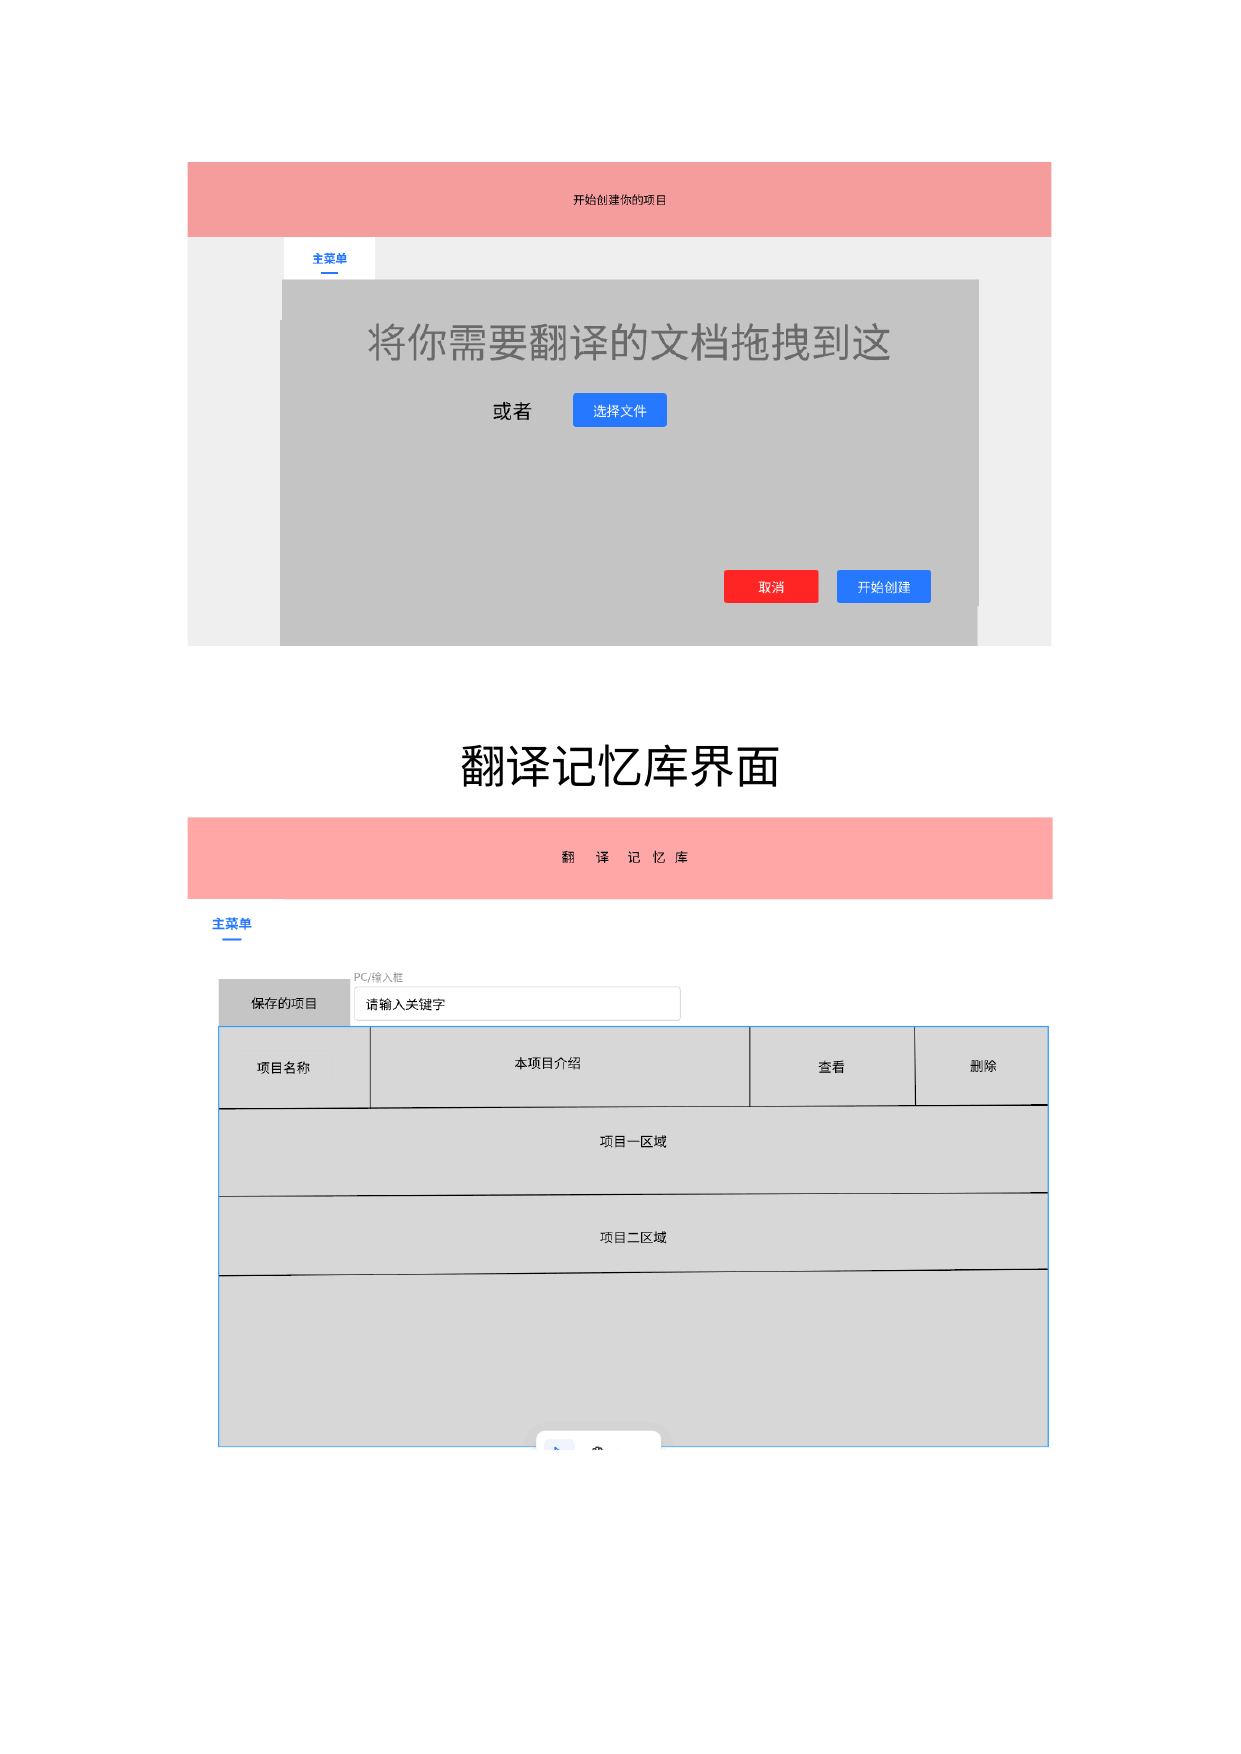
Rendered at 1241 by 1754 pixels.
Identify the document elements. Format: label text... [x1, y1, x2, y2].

picture [187, 812, 1053, 1450]
text 翻译记忆库界面 [187, 714, 1053, 812]
picture [187, 162, 1052, 646]
